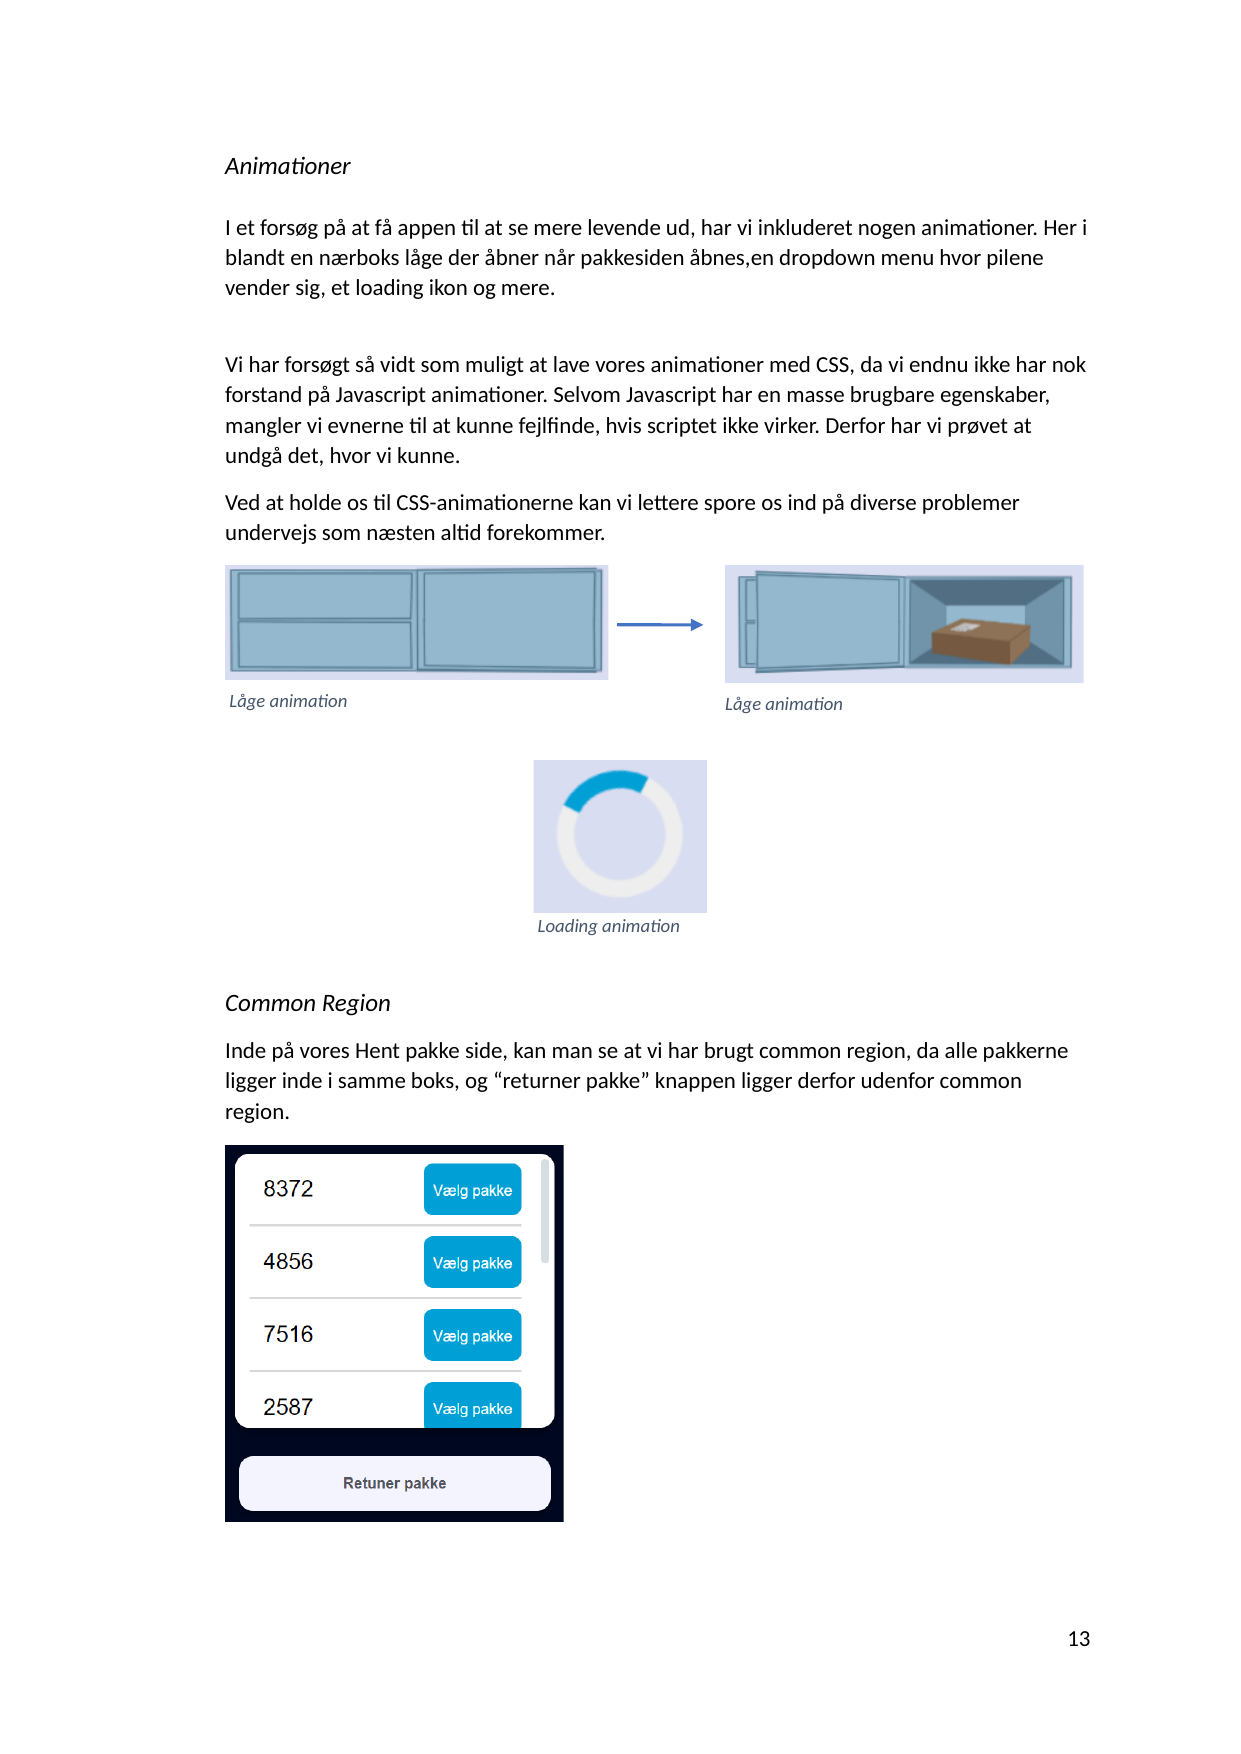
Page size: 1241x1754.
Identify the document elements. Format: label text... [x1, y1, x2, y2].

picture [225, 1145, 564, 1522]
picture [533, 760, 707, 913]
text Common Region [225, 987, 1090, 1017]
text Ved at holde os til CSS-animationerne kan vi lettere spore os ind på diverse problemer undervejs som næsten altid forekommer. [225, 488, 1090, 546]
picture [225, 565, 609, 680]
picture [725, 565, 1084, 683]
text Inde på vores Hent pakke side, kan man se at vi har brugt common region, da alle pakkerne ligger inde i samme boks, og “returner pakke” knappen ligger derfor udenfor common region. [225, 1036, 1090, 1125]
text Vi har forsøgt så vidt som muligt at lave vores animationer med CSS, da vi endnu ikke har nok forstand på Javascript animationer. Selvom Javascript har en masse brugbare egenskaber, mangler vi evnerne til at kunne fejlfinde, hvis scriptet ikke virker. Derfor har vi prøvet at undgå det, hvor vi kunne. [225, 320, 1090, 469]
text Animationer I et forsøg på at få appen til at se mere levende ud, har vi inkluderet nogen animationer. Her i blandt en nærboks låge der åbner når pakkesiden åbnes,en dropdown menu hvor pilene vender sig, et loading ikon og mere. [225, 150, 1090, 301]
